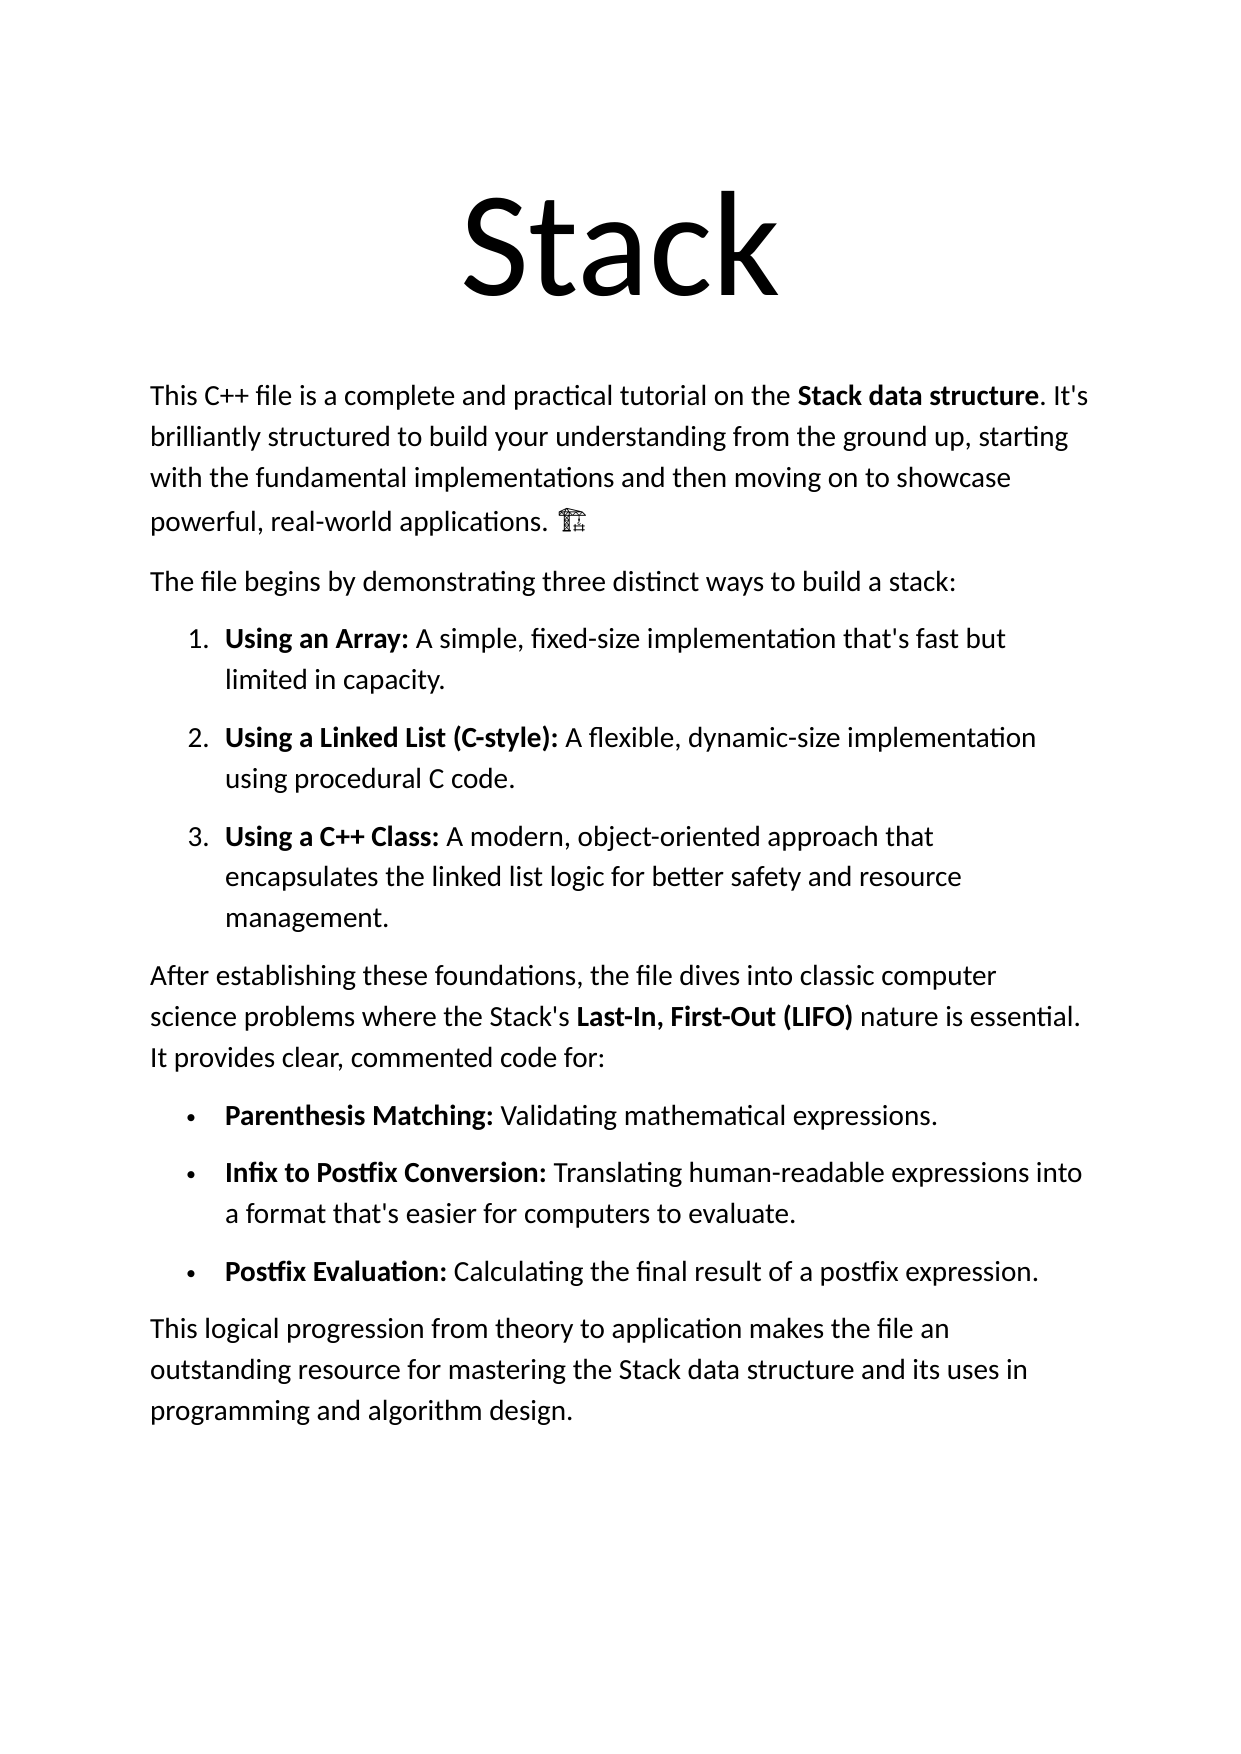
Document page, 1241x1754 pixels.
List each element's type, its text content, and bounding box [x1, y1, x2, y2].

text This C++ file is a complete and practical tutorial on the Stack data structure. It's brilliantly structured to build your understanding from the ground up, starting with the fundamental implementations and then moving on to showcase powerful, real-world applications. 🏗️ [150, 377, 1090, 540]
list Using a C++ Class: A modern, object-oriented approach that encapsulates the linked list logic for better safety and resource management. [187, 818, 1090, 935]
text After establishing these foundations, the file dives into classic computer science problems where the Stack's Last-In, First-Out (LIFO) nature is essential. It provides clear, commented code for: [150, 957, 1090, 1074]
list Using an Array: A simple, fixed-size implementation that's fast but limited in capacity. [187, 621, 1090, 697]
text Stack [150, 150, 1090, 333]
text This logical progression from theory to application makes the file an outstanding resource for mastering the Stack data structure and its uses in programming and algorithm design. [150, 1310, 1090, 1428]
list Infix to Postfix Conversion: Translating human-readable expressions into a format that's easier for computers to evaluate. [187, 1154, 1090, 1231]
text The file begins by demonstrating three distinct ways to build a stack: [150, 563, 1090, 598]
list Using a Linked List (C-style): A flexible, dynamic-size implementation using procedural C code. [187, 719, 1090, 796]
list Parenthesis Matching: Validating mathematical expressions. [187, 1097, 1090, 1132]
list Postfix Evaluation: Calculating the final result of a postfix expression. [187, 1253, 1090, 1288]
